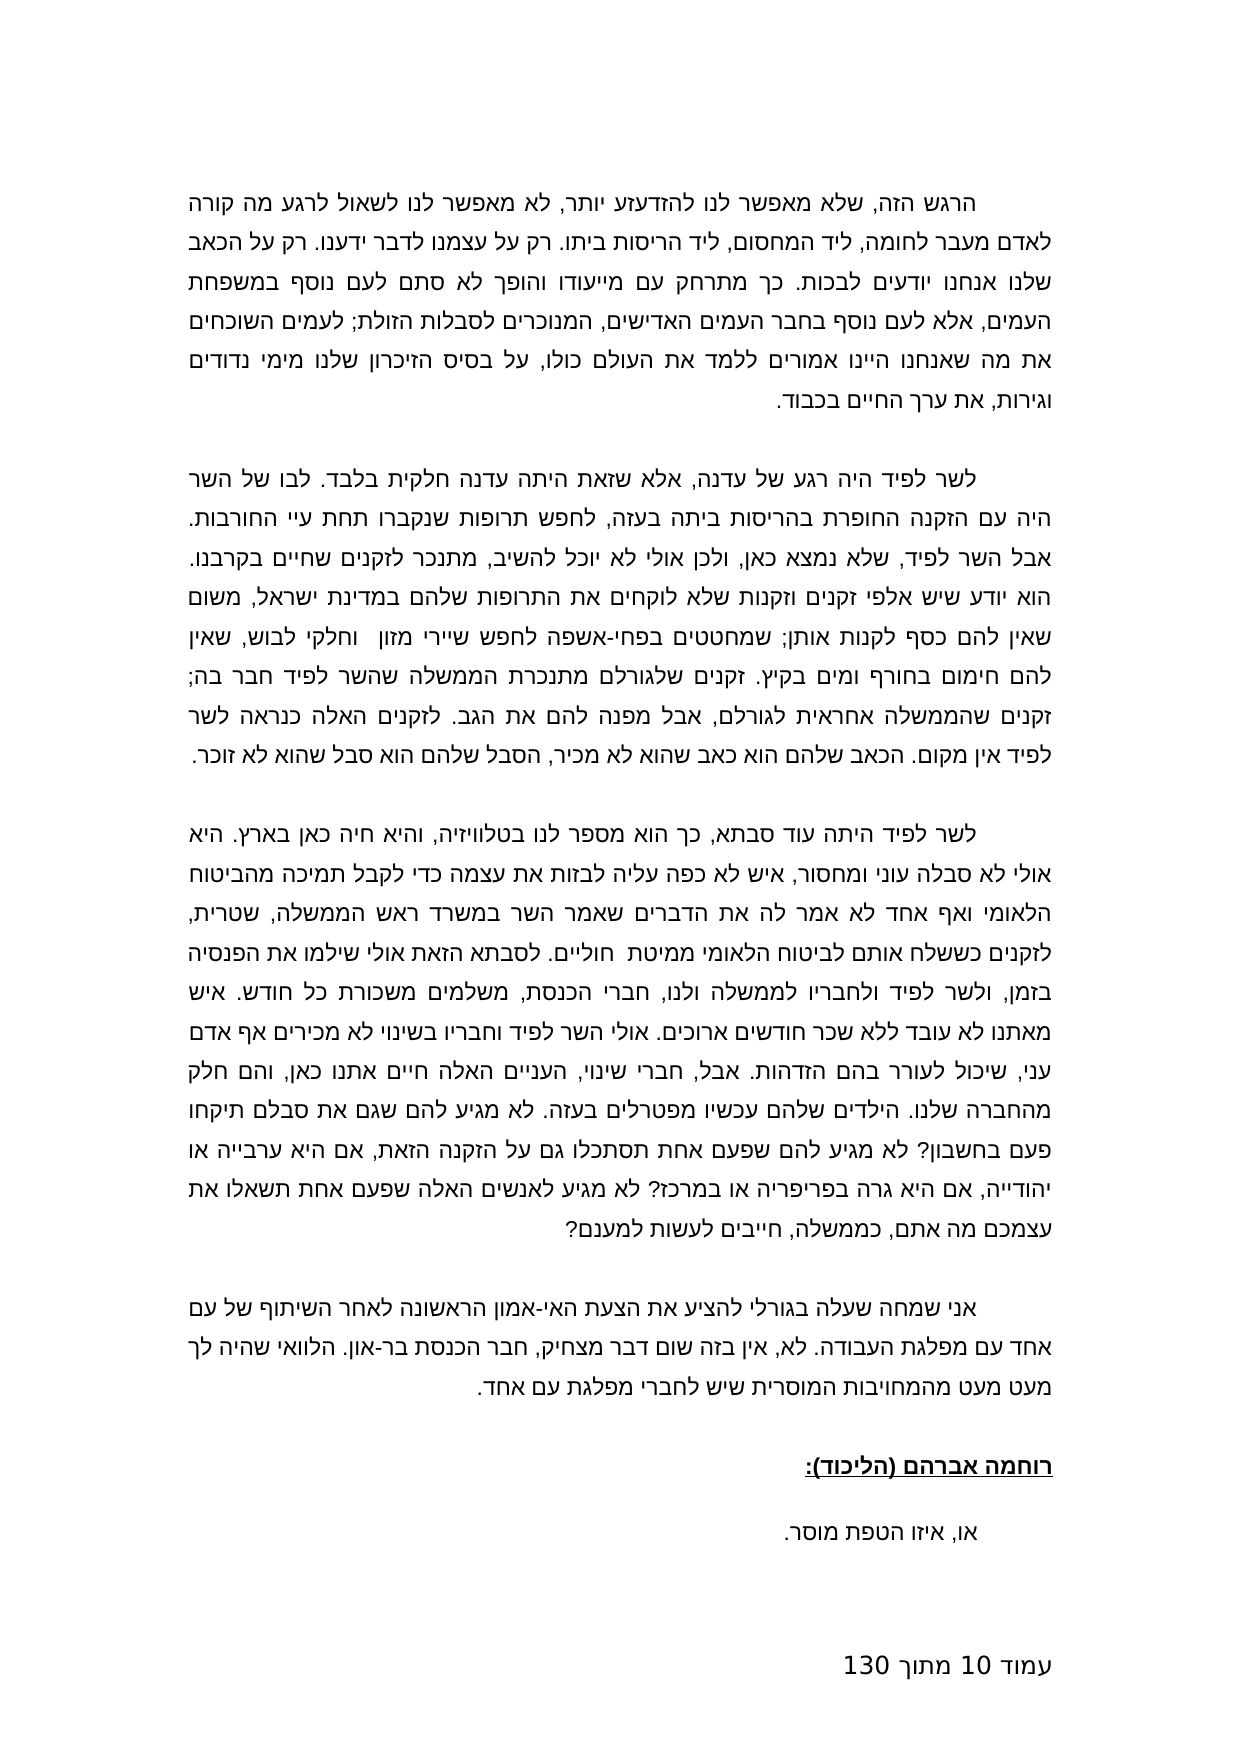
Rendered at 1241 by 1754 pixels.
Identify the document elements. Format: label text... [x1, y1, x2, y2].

text אני שמחה שעלה בגורלי להציע את הצעת האי-אמון הראשונה לאחר השיתוף של עם אחד עם מפלגת העבודה. לא, אין בזה שום דבר מצחיק, חבר הכנסת בר-און. הלוואי שהיה לך מעט מעט מהמחויבות המוסרית שיש לחברי מפלגת עם אחד. [187, 1295, 1053, 1400]
text לשר לפיד היה רגע של עדנה, אלא שזאת היתה עדנה חלקית בלבד. לבו של השר היה עם הזקנה החופרת בהריסות ביתה בעזה, לחפש תרופות שנקברו תחת עיי החורבות. אבל השר לפיד, שלא נמצא כאן, ולכן אולי לא יוכל להשיב, מתנכר לזקנים שחיים בקרבנו. הוא יודע שיש אלפי זקנים וזקנות שלא לוקחים את התרופות שלהם במדינת ישראל, משום שאין להם כסף לקנות אותן; שמחטטים בפחי-אשפה לחפש שיירי מזון וחלקי לבוש, שאין להם חימום בחורף ומים בקיץ. זקנים שלגורלם מתנכרת הממשלה שהשר לפיד חבר בה; זקנים שהממשלה אחראית לגורלם, אבל מפנה להם את הגב. לזקנים האלה כנראה לשר לפיד אין מקום. הכאב שלהם הוא כאב שהוא לא מכיר, הסבל שלהם הוא סבל שהוא לא זוכר. [187, 466, 1053, 768]
text רוחמה אברהם (הליכוד): [187, 1453, 1053, 1479]
text לשר לפיד היתה עוד סבתא, כך הוא מספר לנו בטלוויזיה, והיא חיה כאן בארץ. היא אולי לא סבלה עוני ומחסור, איש לא כפה עליה לבזות את עצמה כדי לקבל תמיכה מהביטוח הלאומי ואף אחד לא אמר לה את הדברים שאמר השר במשרד ראש הממשלה, שטרית, לזקנים כששלח אותם לביטוח הלאומי ממיטת חוליים. לסבתא הזאת אולי שילמו את הפנסיה בזמן, ולשר לפיד ולחבריו לממשלה ולנו, חברי הכנסת, משלמים משכורת כל חודש. איש מאתנו לא עובד ללא שכר חודשים ארוכים. אולי השר לפיד וחבריו בשינוי לא מכירים אף אדם עני, שיכול לעורר בהם הזדהות. אבל, חברי שינוי, העניים האלה חיים אתנו כאן, והם חלק מהחברה שלנו. הילדים שלהם עכשיו מפטרלים בעזה. לא מגיע להם שגם את סבלם תיקחו פעם בחשבון? לא מגיע להם שפעם אחת תסתכלו גם על הזקנה הזאת, אם היא ערבייה או יהודייה, אם היא גרה בפריפריה או במרכז? לא מגיע לאנשים האלה שפעם אחת תשאלו את עצמכם מה אתם, כממשלה, חייבים לעשות למענם? [187, 821, 1053, 1242]
text הרגש הזה, שלא מאפשר לנו להזדעזע יותר, לא מאפשר לנו לשאול לרגע מה קורה לאדם מעבר לחומה, ליד המחסום, ליד הריסות ביתו. רק על עצמנו לדבר ידענו. רק על הכאב שלנו אנחנו יודעים לבכות. כך מתרחק עם מייעודו והופך לא סתם לעם נוסף במשפחת העמים, אלא לעם נוסף בחבר העמים האדישים, המנוכרים לסבלות הזולת; לעמים השוכחים את מה שאנחנו היינו אמורים ללמד את העולם כולו, על בסיס הזיכרון שלנו מימי נדודים וגירות, את ערך החיים בכבוד. [187, 189, 1053, 413]
text או, איזו הטפת מוסר. [187, 1519, 1053, 1545]
